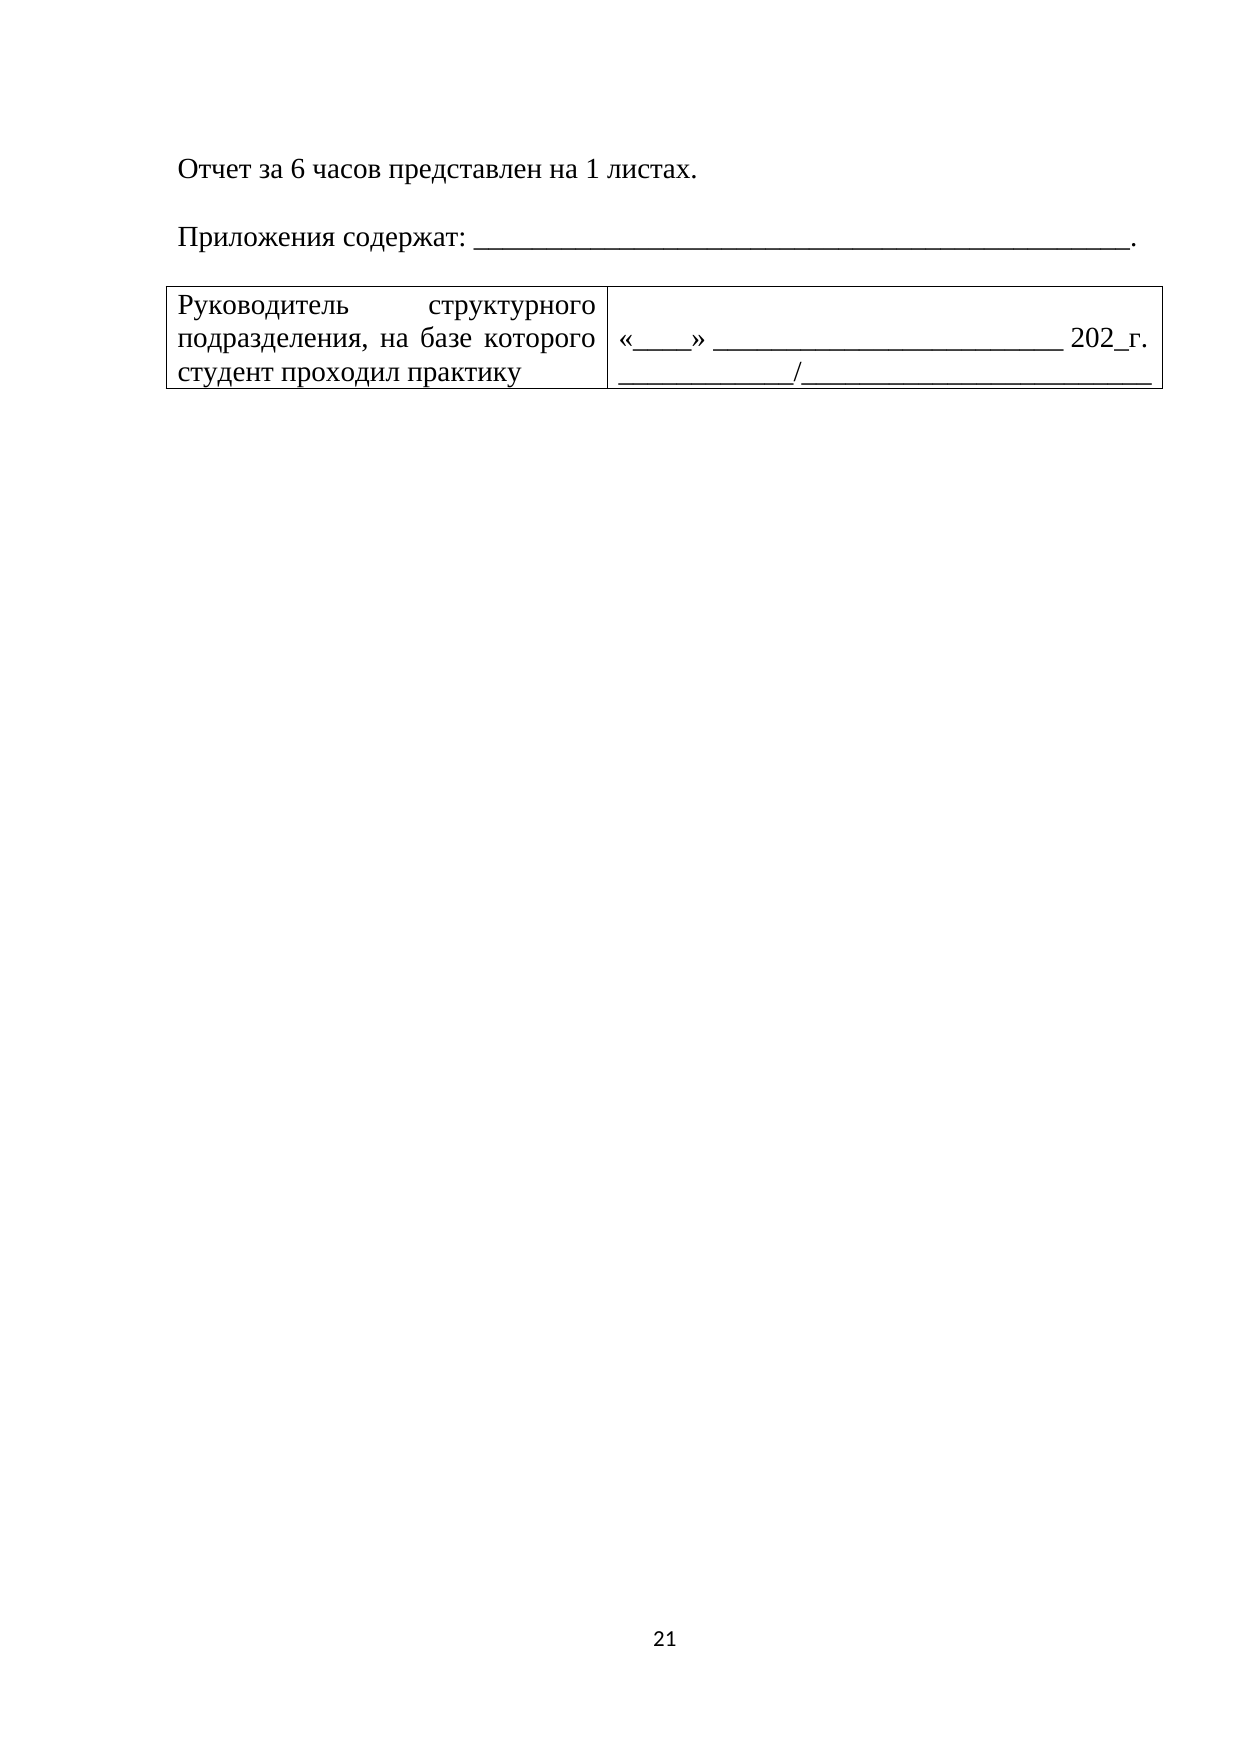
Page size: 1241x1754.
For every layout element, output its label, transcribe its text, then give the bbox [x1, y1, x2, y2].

table_header Руководитель структурного подразделения, на базе которого студент проходил практику [167, 287, 607, 387]
table_header «____» ________________________ 202_г. ____________/________________________ [608, 287, 1162, 387]
text Отчет за 6 часов представлен на 1 листах. [177, 152, 1152, 185]
text Приложения содержат: _____________________________________________. [177, 219, 1152, 252]
